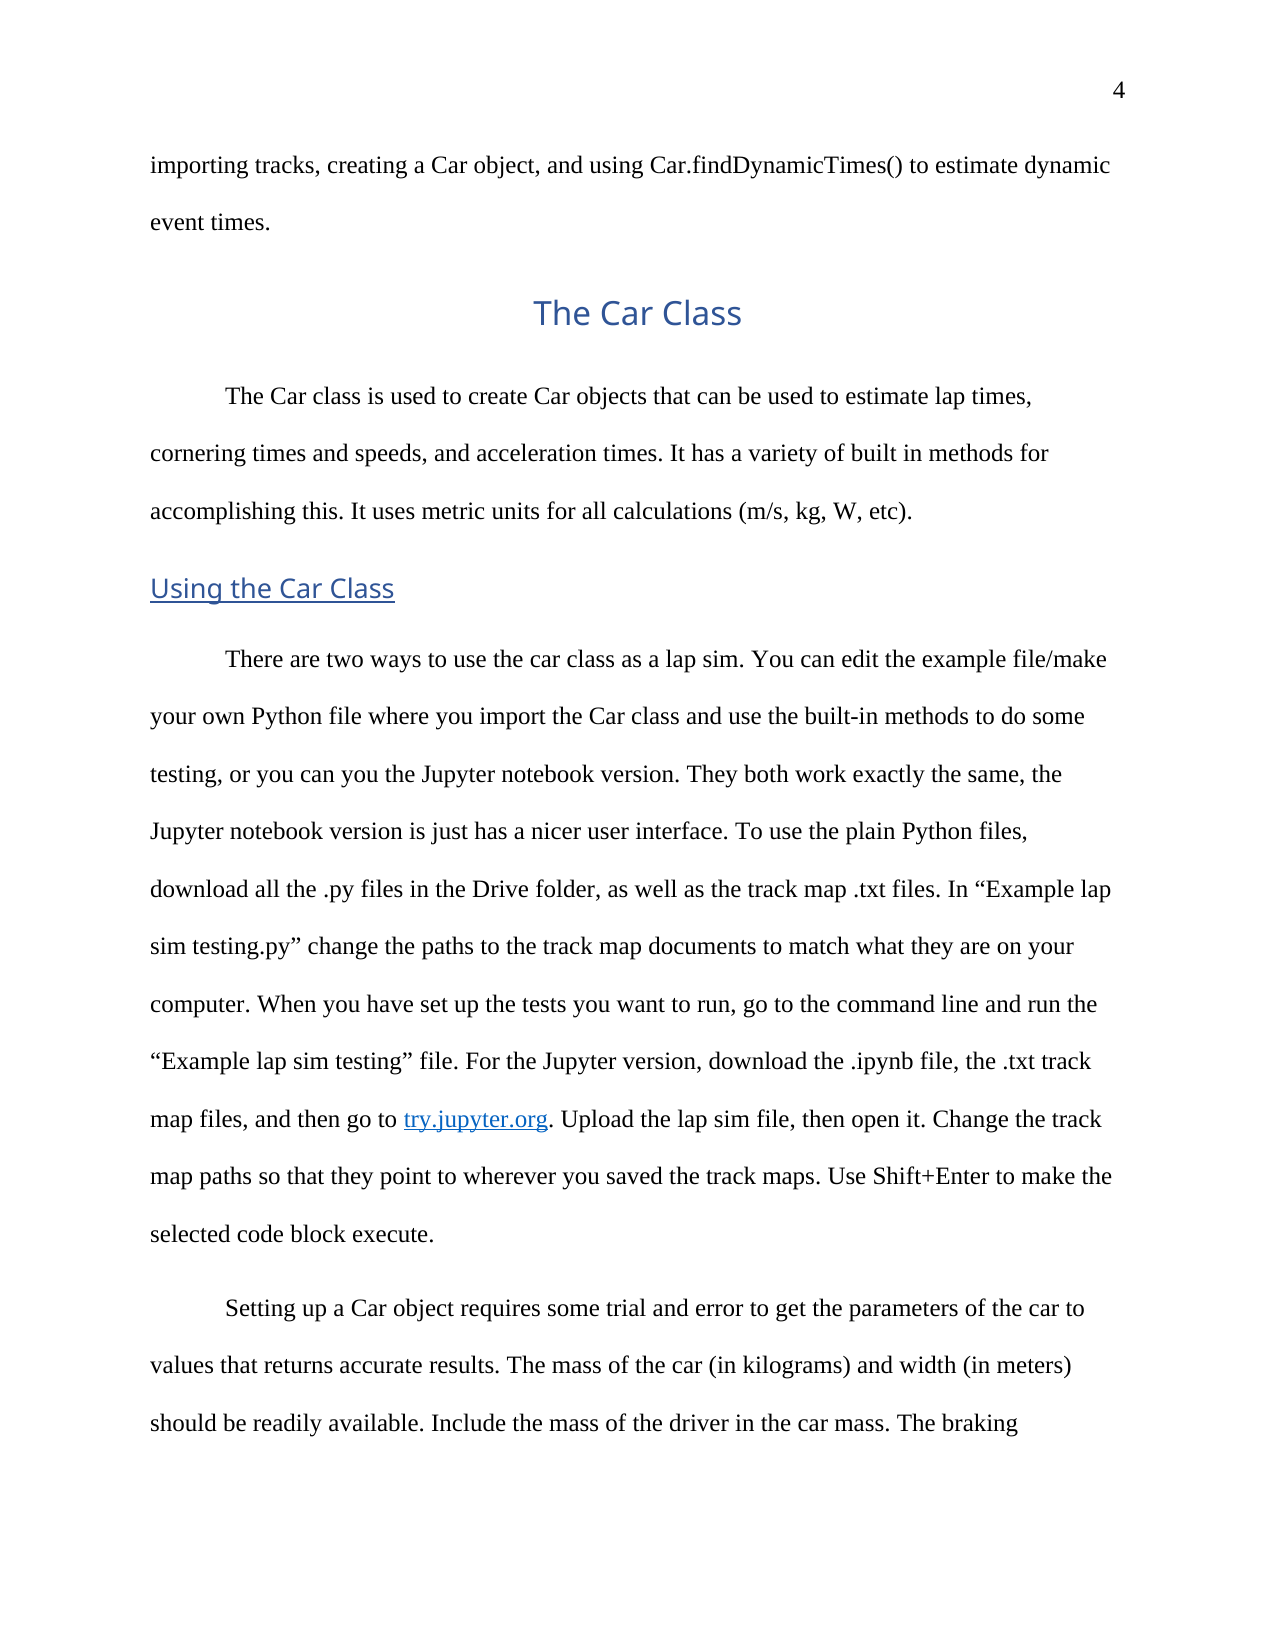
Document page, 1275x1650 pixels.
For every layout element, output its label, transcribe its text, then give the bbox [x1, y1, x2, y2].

subtitle The Car Class [150, 290, 1125, 335]
text There are two ways to use the car class as a lap sim. You can edit the example file/make your own Python file where you import the Car class and use the built-in methods to do some testing, or you can you the Jupyter notebook version. They both work exactly the same, the Jupyter notebook version is just has a nicer user interface. To use the plain Python files, download all the .py files in the Drive folder, as well as the track map .txt files. In “Example lap sim testing.py” change the paths to the track map documents to match what they are on your computer. When you have set up the tests you want to run, go to the command line and run the “Example lap sim testing” file. For the Jupyter version, download the .ipynb file, the .txt track map files, and then go to try.jupyter.org. Upload the lap sim file, then open it. Change the track map paths so that they point to wherever you saved the track maps. Use Shift+Enter to make the selected code block execute. [150, 644, 1125, 1247]
subtitle Using the Car Class [150, 570, 1125, 607]
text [150, 1293, 1125, 1437]
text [150, 150, 1125, 236]
text The Car class is used to create Car objects that can be used to estimate lap times, cornering times and speeds, and acceleration times. It has a variety of built in methods for accomplishing this. It uses metric units for all calculations (m/s, kg, W, etc). [150, 381, 1125, 524]
